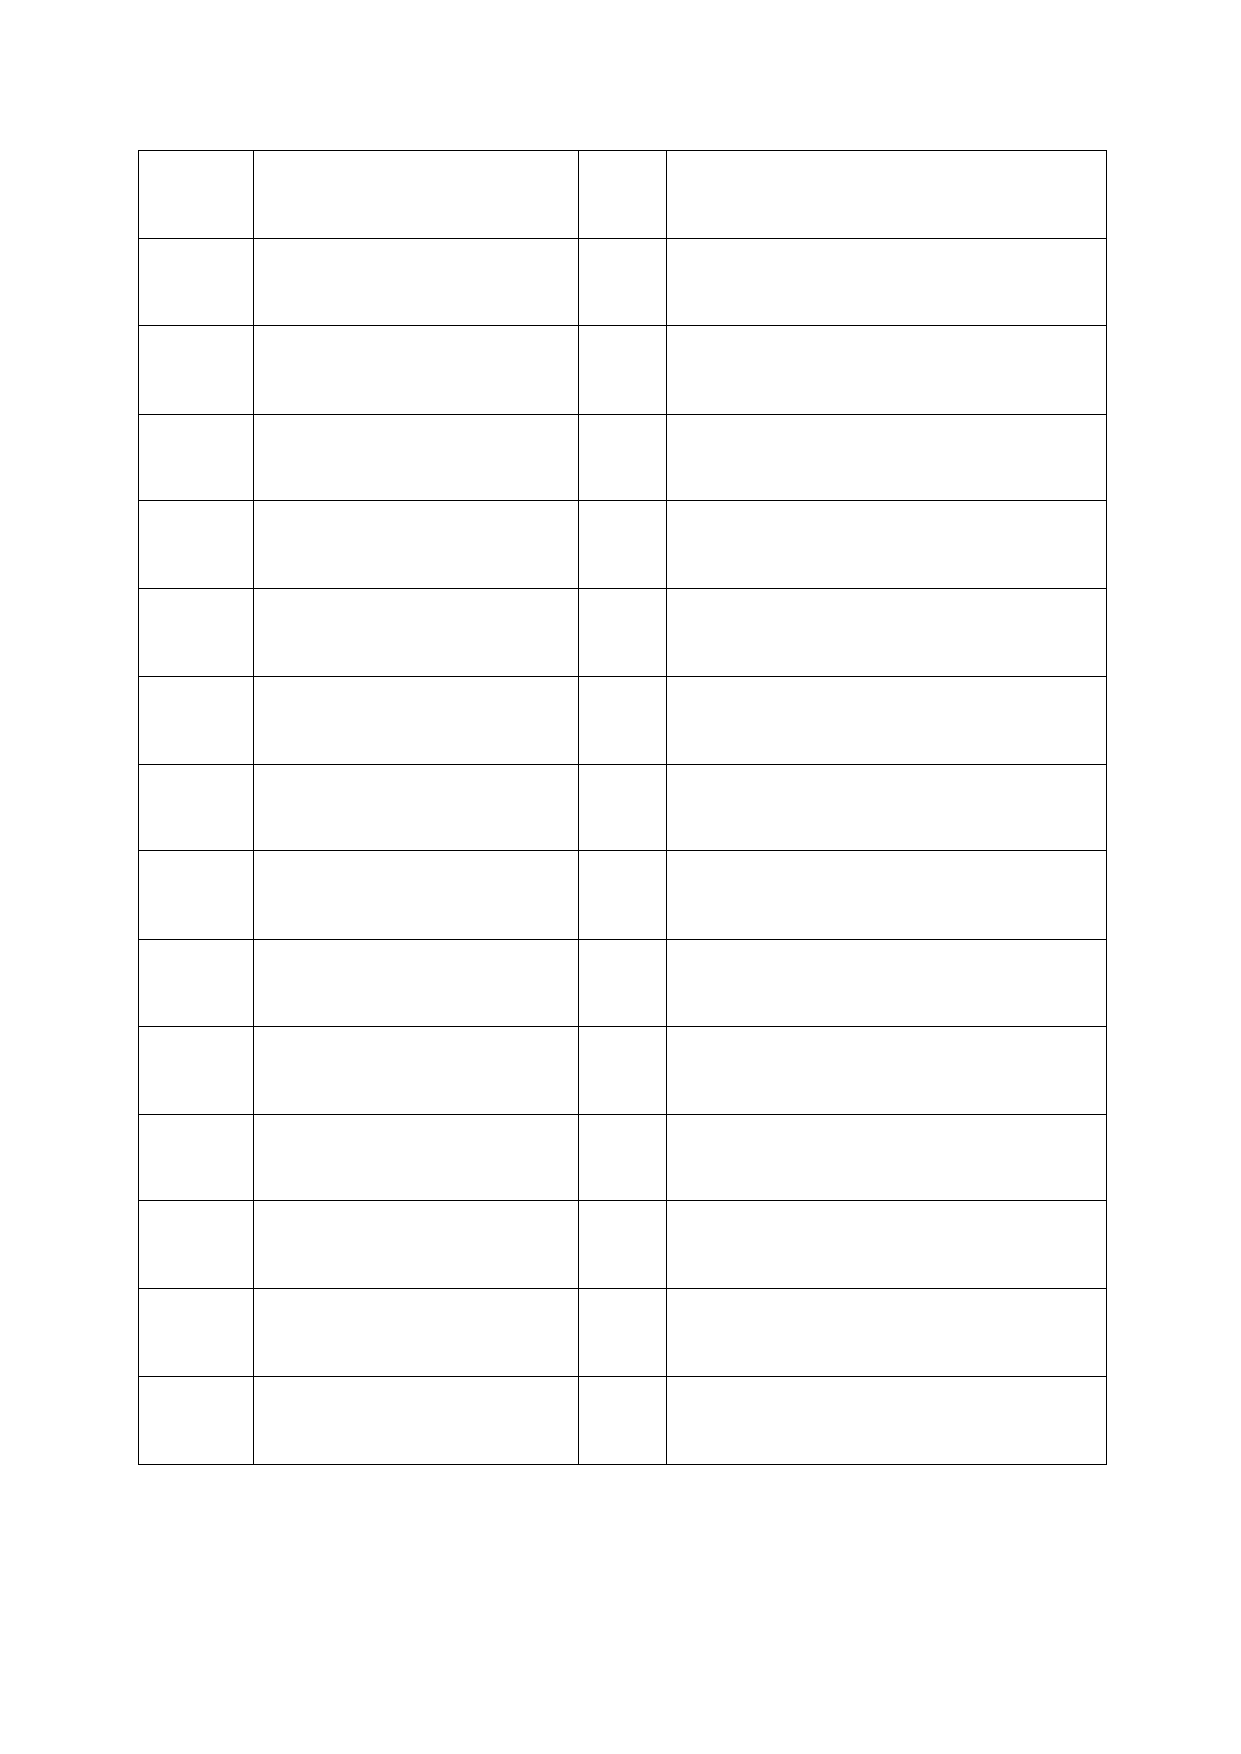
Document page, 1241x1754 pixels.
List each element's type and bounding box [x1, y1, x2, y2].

table_cell [139, 326, 253, 413]
table_cell [667, 677, 1106, 764]
table_cell [139, 589, 253, 676]
table_cell [579, 851, 666, 938]
table_cell [579, 1027, 666, 1114]
table_cell [667, 501, 1106, 588]
table_cell [254, 589, 578, 676]
table_cell [139, 677, 253, 764]
table_cell [579, 1377, 666, 1463]
table_cell [139, 1289, 253, 1376]
table_cell [254, 1115, 578, 1200]
table_cell [139, 1201, 253, 1288]
table_cell [667, 940, 1106, 1026]
table_cell [667, 326, 1106, 413]
table_cell [667, 415, 1106, 500]
table_cell [139, 415, 253, 500]
table_cell [667, 1027, 1106, 1114]
table_cell [667, 1201, 1106, 1288]
table_cell [139, 1377, 253, 1463]
table_cell [254, 851, 578, 938]
table_cell [139, 1027, 253, 1114]
table_cell [667, 765, 1106, 850]
table_cell [254, 1027, 578, 1114]
table_cell [139, 1115, 253, 1200]
table_cell [667, 589, 1106, 676]
table_cell [254, 239, 578, 325]
table_cell [254, 326, 578, 413]
table_cell [579, 589, 666, 676]
table_cell [579, 501, 666, 588]
table_cell [254, 501, 578, 588]
table_cell [579, 677, 666, 764]
table_cell [579, 151, 666, 238]
table_cell [254, 940, 578, 1026]
table_cell [254, 151, 578, 238]
table_cell [579, 1115, 666, 1200]
table_cell [139, 765, 253, 850]
table_cell [254, 765, 578, 850]
table_cell [667, 1377, 1106, 1463]
table_cell [579, 940, 666, 1026]
table_cell [667, 851, 1106, 938]
table_cell [667, 151, 1106, 238]
table_cell [254, 677, 578, 764]
table_cell [254, 415, 578, 500]
table_cell [579, 765, 666, 850]
table_cell [579, 1201, 666, 1288]
table_cell [254, 1377, 578, 1463]
table_cell [139, 501, 253, 588]
table_cell [254, 1289, 578, 1376]
table_cell [579, 326, 666, 413]
table_cell [667, 1289, 1106, 1376]
table_cell [667, 239, 1106, 325]
table_cell [139, 239, 253, 325]
table_cell [139, 151, 253, 238]
table_cell [667, 1115, 1106, 1200]
table_cell [139, 940, 253, 1026]
table_cell [579, 239, 666, 325]
table_cell [579, 1289, 666, 1376]
table_cell [579, 415, 666, 500]
table_cell [254, 1201, 578, 1288]
table_cell [139, 851, 253, 938]
